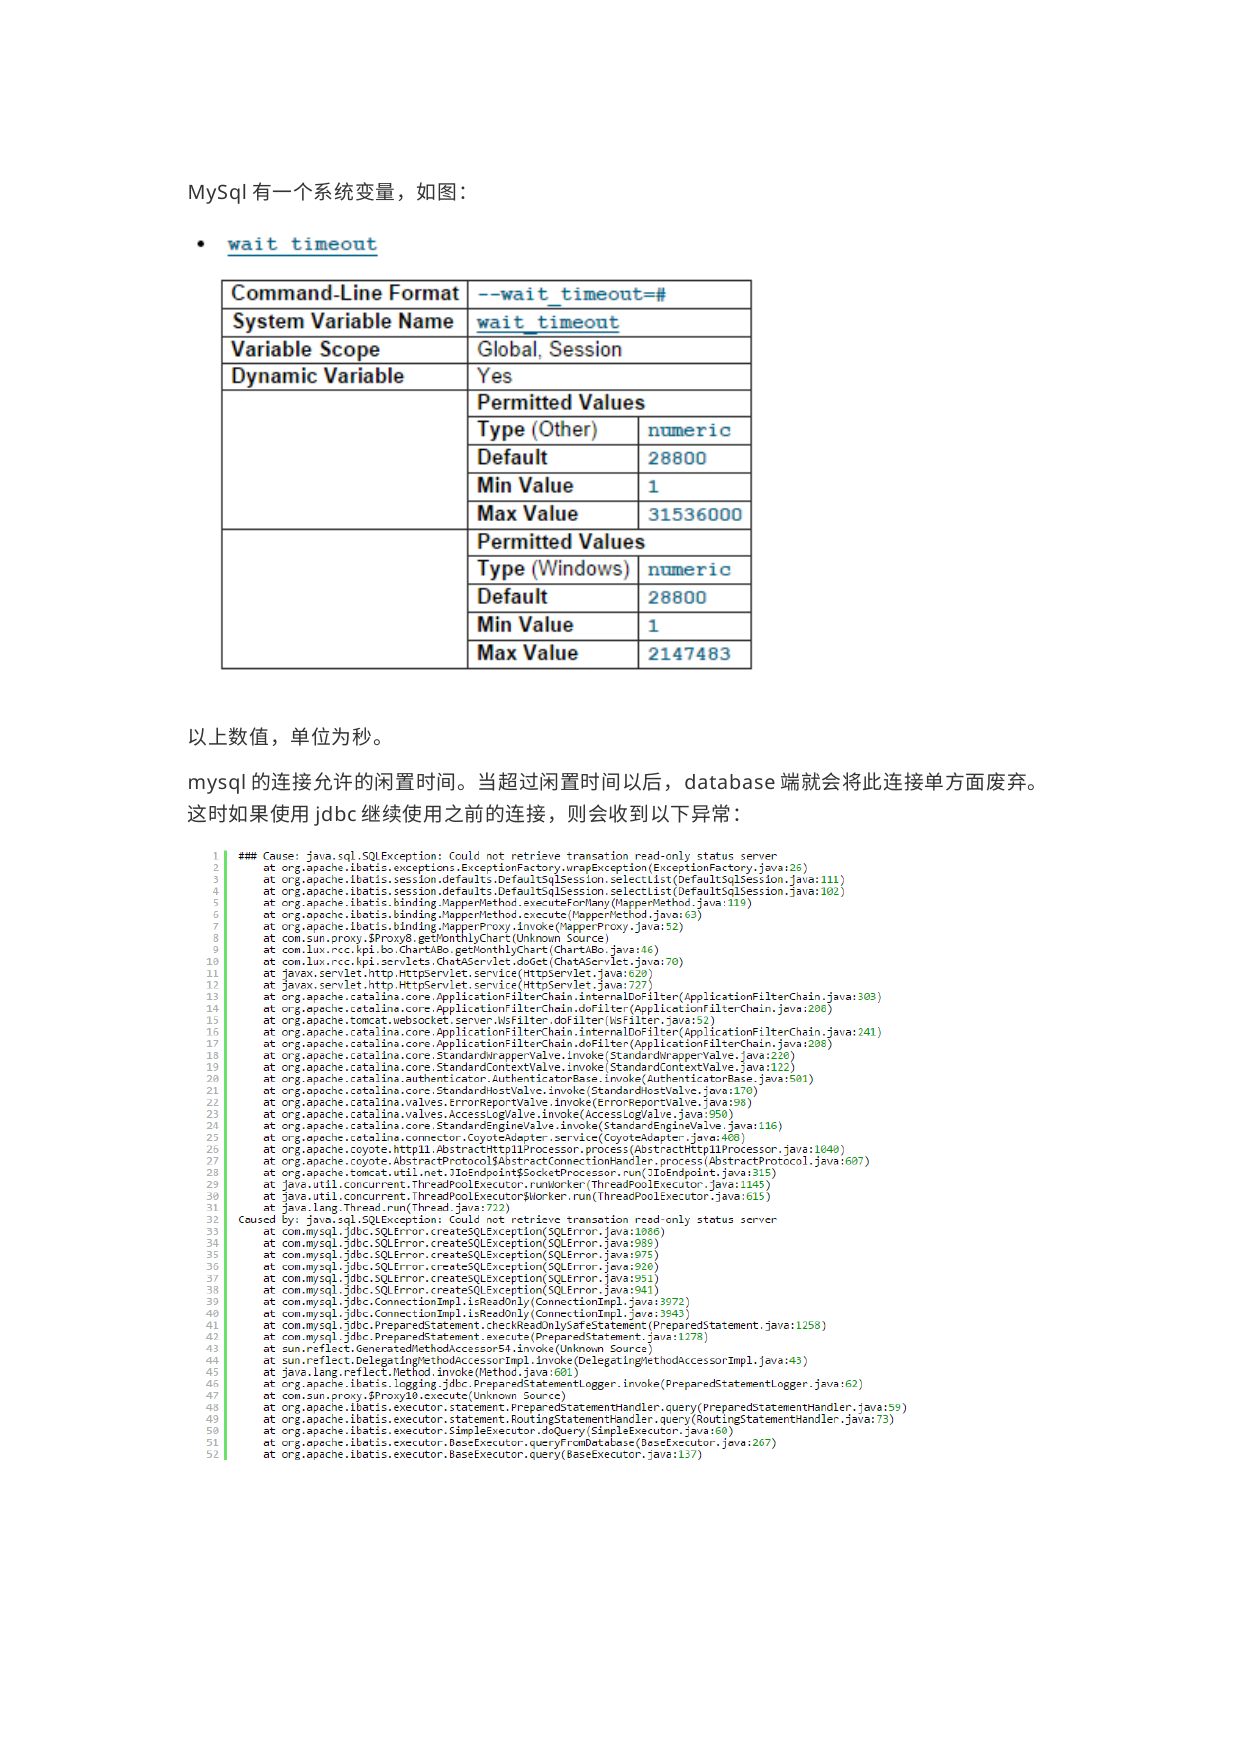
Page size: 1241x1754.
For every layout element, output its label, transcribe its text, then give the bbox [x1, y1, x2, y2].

text MySql有一个系统变量，如图： [187, 174, 1053, 207]
picture [187, 219, 771, 690]
picture [187, 842, 1053, 1460]
text mysql的连接允许的闲置时间。当超过闲置时间以后，database端就会将此连接单方面废弃。这时如果使用jdbc继续使用之前的连接，则会收到以下异常： [187, 764, 1053, 829]
text 以上数值，单位为秒。 [187, 719, 1053, 752]
